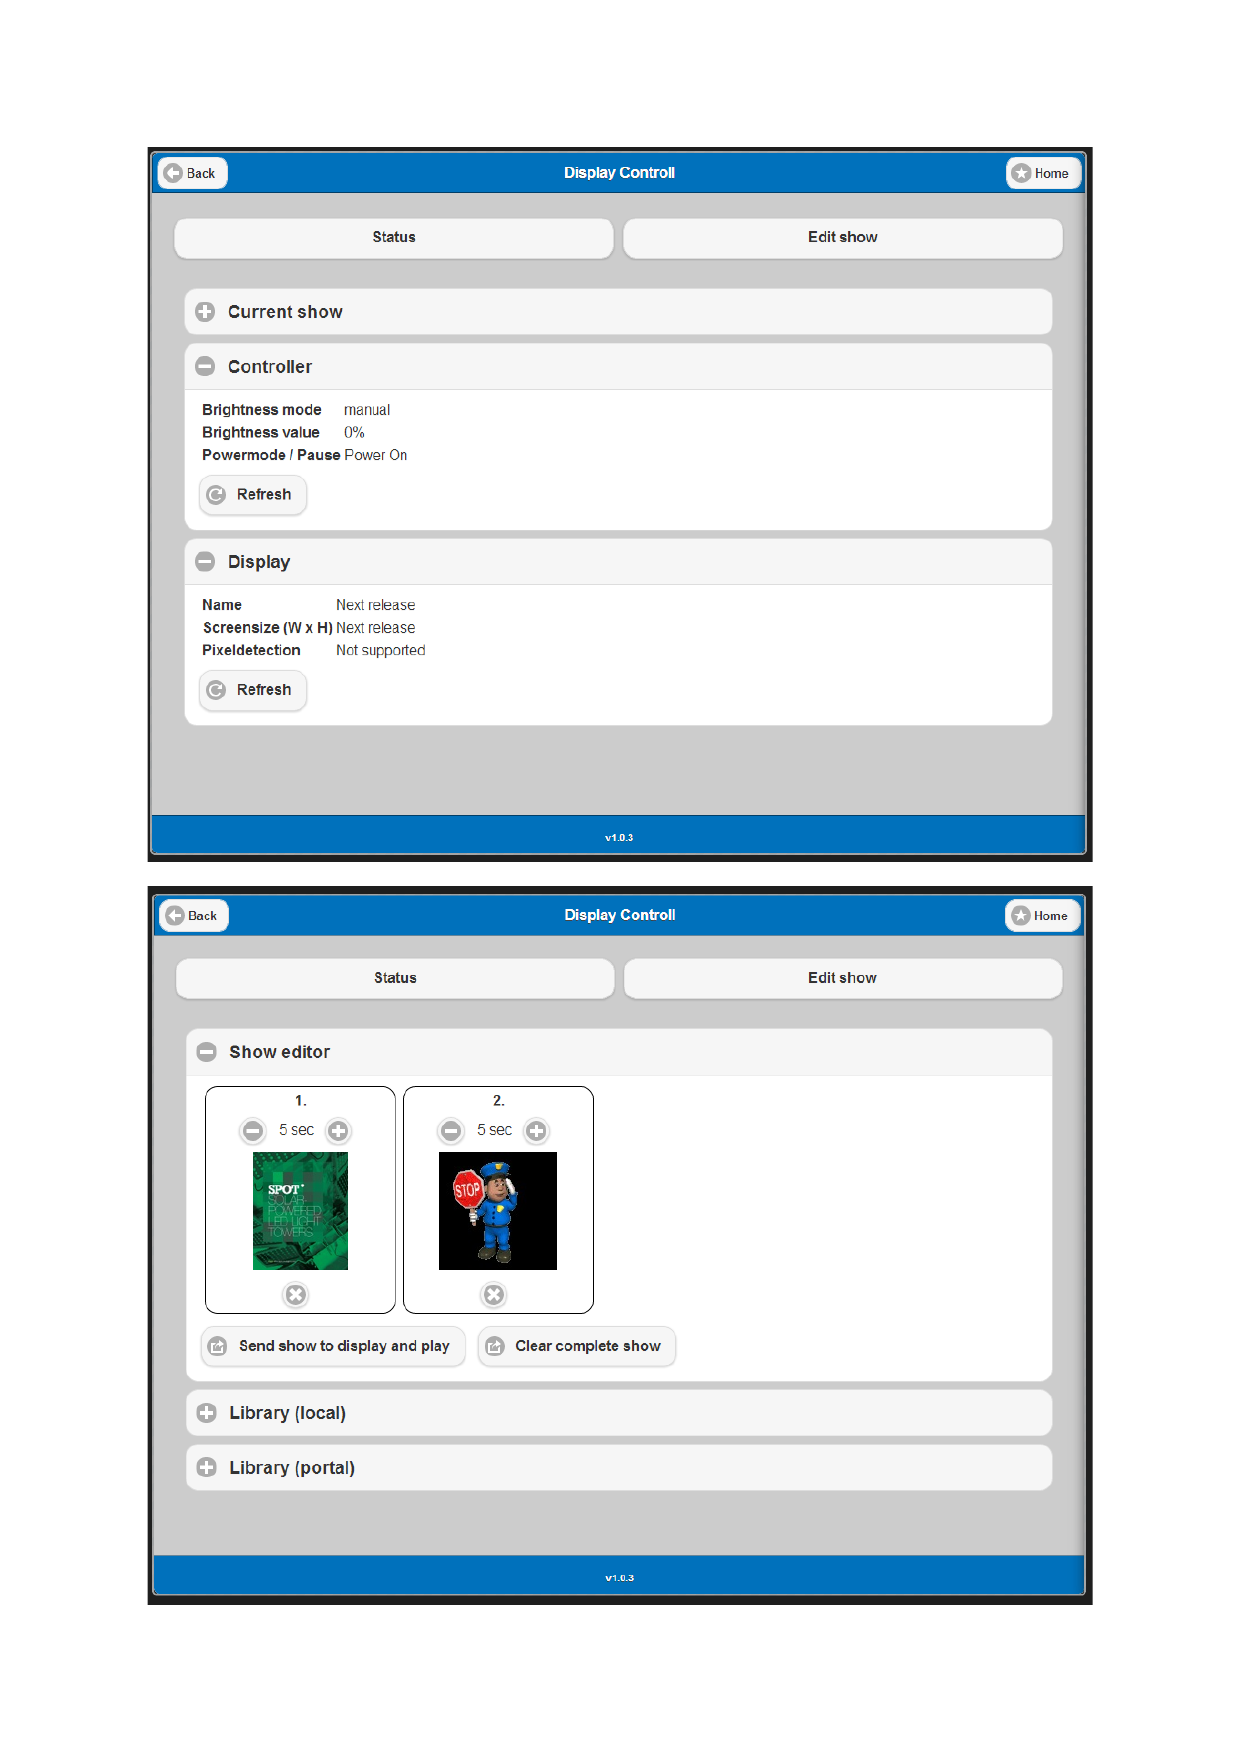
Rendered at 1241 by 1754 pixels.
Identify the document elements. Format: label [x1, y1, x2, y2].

picture [147, 147, 1093, 862]
picture [147, 886, 1093, 1605]
